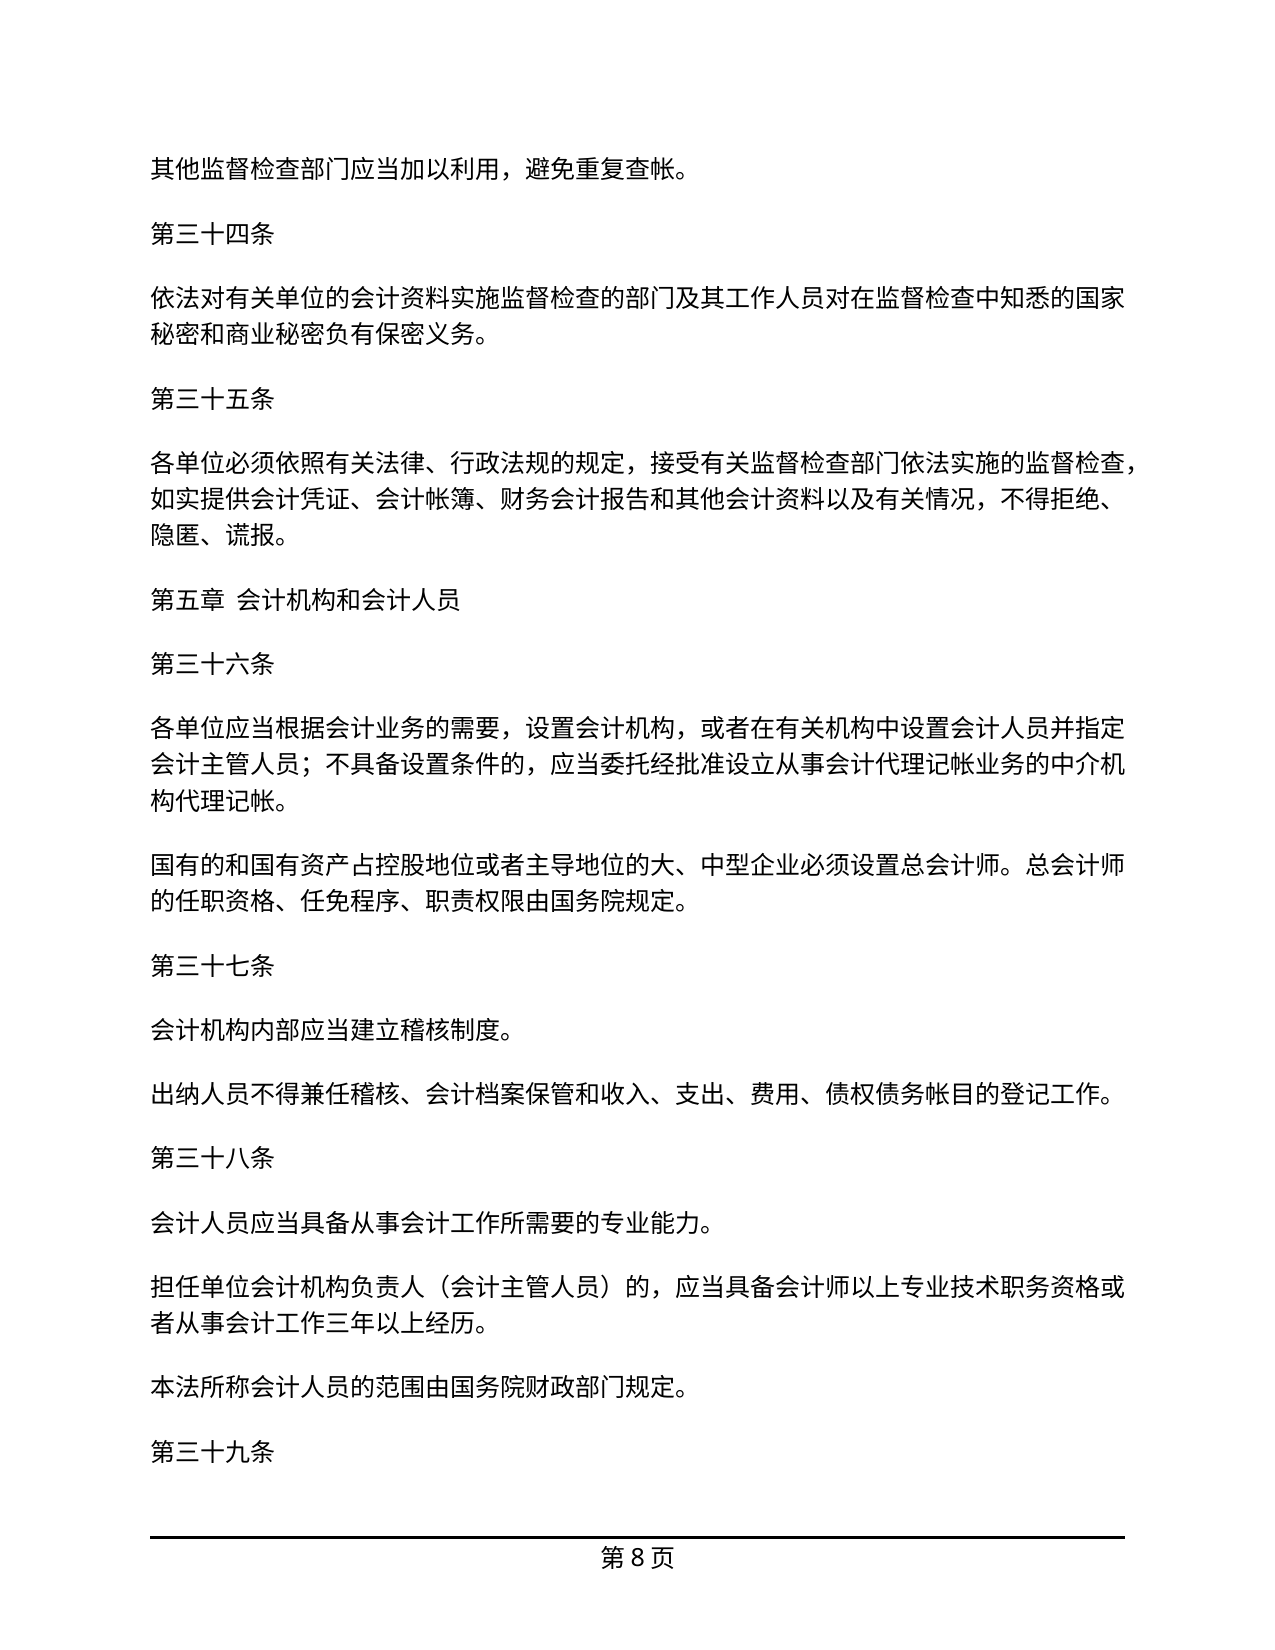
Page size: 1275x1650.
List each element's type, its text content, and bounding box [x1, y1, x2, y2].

text 会计机构内部应当建立稽核制度。 [150, 1010, 1125, 1074]
text 会计人员应当具备从事会计工作所需要的专业能力。 [150, 1203, 1125, 1267]
text 第五章 会计机构和会计人员 [150, 580, 1125, 644]
text 第三十四条 [150, 214, 1125, 278]
text 第三十七条 [150, 946, 1125, 1010]
text 本法所称会计人员的范围由国务院财政部门规定。 [150, 1368, 1125, 1432]
text 各单位必须依照有关法律、行政法规的规定，接受有关监督检查部门依法实施的监督检查，如实提供会计凭证、会计帐簿、财务会计报告和其他会计资料以及有关情况，不得拒绝、隐匿、谎报。 [150, 443, 1125, 580]
text 国有的和国有资产占控股地位或者主导地位的大、中型企业必须设置总会计师。总会计师的任职资格、任免程序、职责权限由国务院规定。 [150, 845, 1125, 946]
text 第三十五条 [150, 379, 1125, 443]
text 第三十八条 [150, 1139, 1125, 1203]
text 出纳人员不得兼任稽核、会计档案保管和收入、支出、费用、债权债务帐目的登记工作。 [150, 1074, 1125, 1139]
text 第三十六条 [150, 644, 1125, 709]
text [150, 150, 1125, 214]
text 依法对有关单位的会计资料实施监督检查的部门及其工作人员对在监督检查中知悉的国家秘密和商业秘密负有保密义务。 [150, 278, 1125, 379]
text 第三十九条 [150, 1432, 1125, 1496]
text 担任单位会计机构负责人（会计主管人员）的，应当具备会计师以上专业技术职务资格或者从事会计工作三年以上经历。 [150, 1267, 1125, 1368]
text 各单位应当根据会计业务的需要，设置会计机构，或者在有关机构中设置会计人员并指定会计主管人员；不具备设置条件的，应当委托经批准设立从事会计代理记帐业务的中介机构代理记帐。 [150, 709, 1125, 845]
